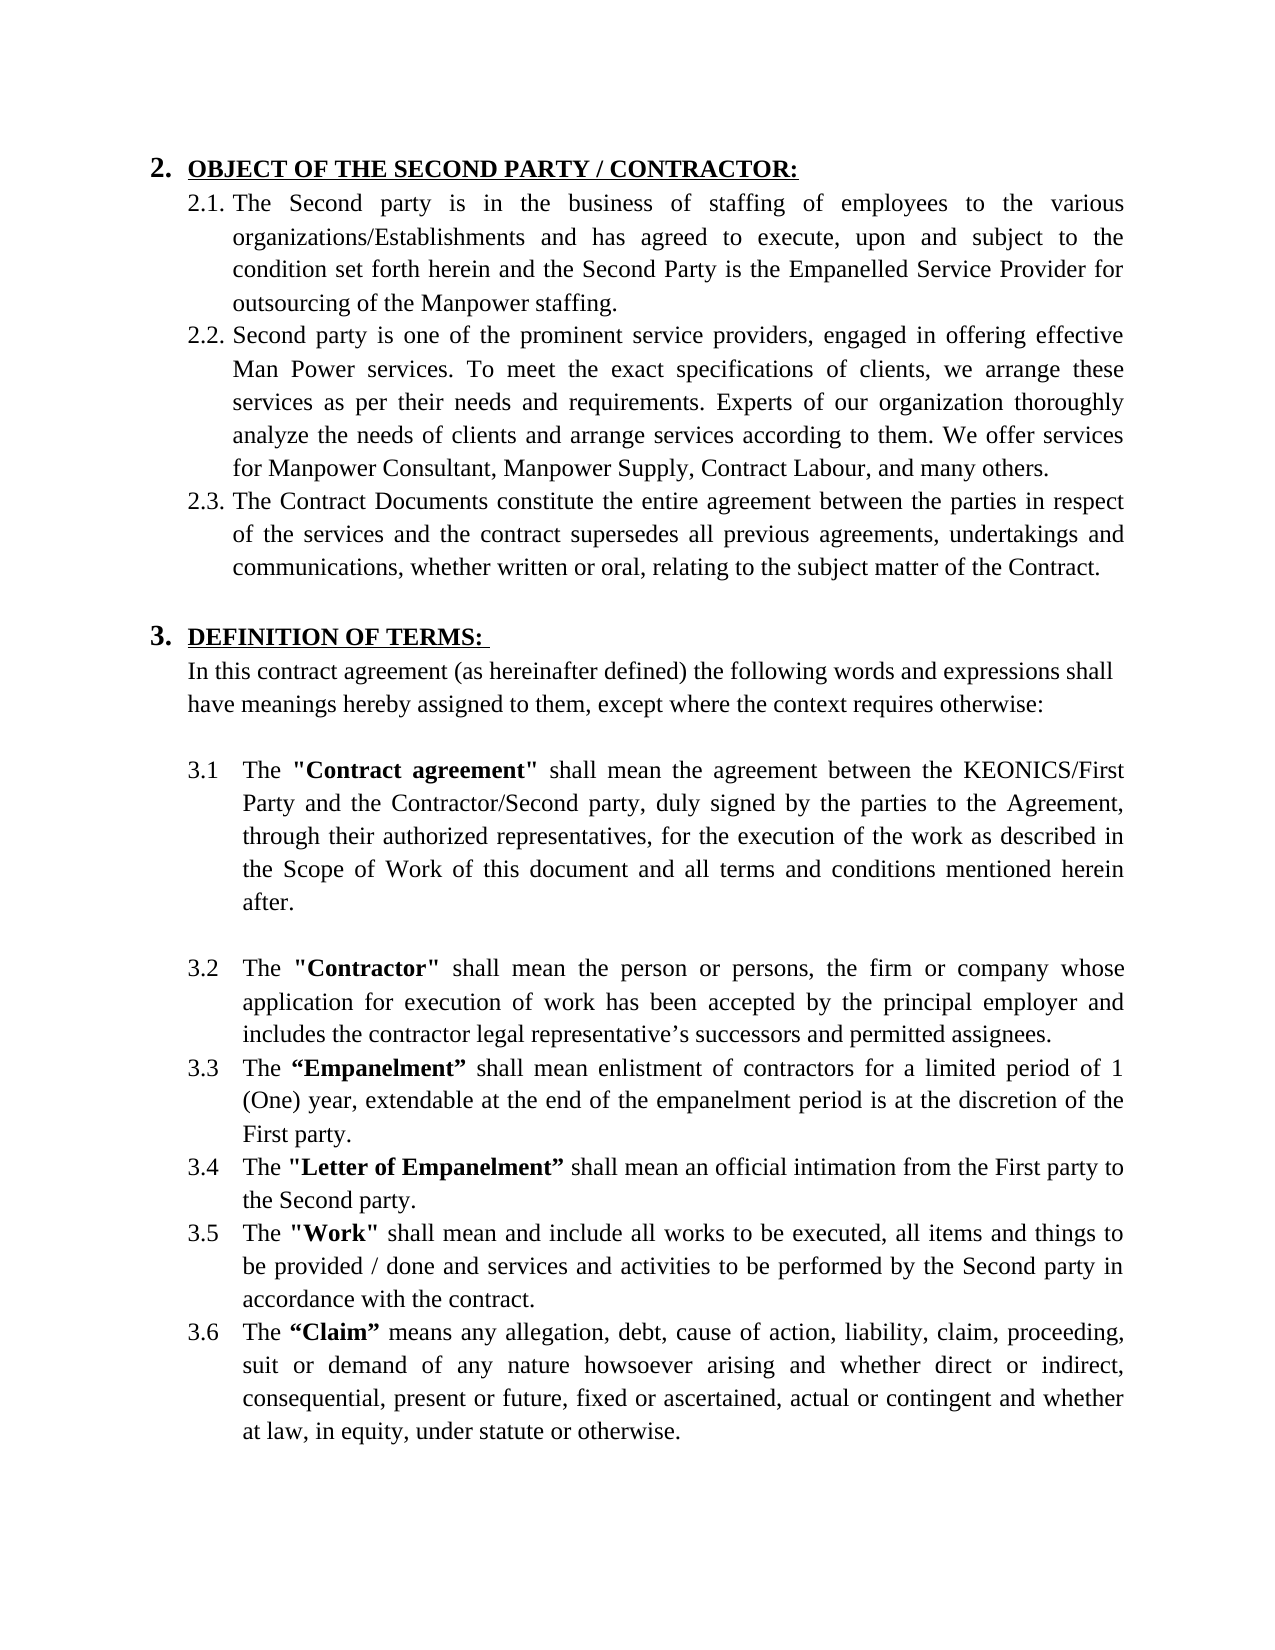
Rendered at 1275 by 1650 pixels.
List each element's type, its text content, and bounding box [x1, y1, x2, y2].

list The "Contractor" shall mean the person or persons, the firm or company whose application for execution of work has been accepted by the principal employer and includes the contractor legal representative’s successors and permitted assignees. [187, 953, 1125, 1048]
list The “Claim” means any allegation, debt, cause of action, liability, claim, proceeding, suit or demand of any nature howsoever arising and whether direct or indirect, consequential, present or future, fixed or ascertained, actual or contingent and whether at law, in equity, under statute or otherwise. [187, 1317, 1125, 1444]
list The "Work" shall mean and include all works to be executed, all items and things to be provided / done and services and activities to be performed by the Second party in accordance with the contract. [187, 1218, 1125, 1312]
list The "Contract agreement" shall mean the agreement between the KEONICS/First Party and the Contractor/Second party, duly signed by the parties to the Agreement, through their authorized representatives, for the execution of the work as described in the Scope of Work of this document and all terms and conditions mentioned herein after. [187, 755, 1125, 916]
list The “Empanelment” shall mean enlistment of contractors for a limited period of 1 (One) year, extendable at the end of the empanelment period is at the discretion of the First party. [187, 1053, 1125, 1147]
text In this contract agreement (as hereinafter defined) the following words and expressions shall have meanings hereby assigned to them, except where the context requires otherwise: [187, 656, 1125, 718]
list OBJECT OF THE SECOND PARTY / CONTRACTOR: [150, 150, 1125, 183]
list Second party is one of the prominent service providers, engaged in offering effective Man Power services. To meet the exact specifications of clients, we arrange these services as per their needs and requirements. Experts of our organization thoroughly analyze the needs of clients and arrange services according to them. We offer services for Manpower Consultant, Manpower Supply, Contract Labour, and many others. [187, 321, 1125, 481]
list The Second party is in the business of staffing of employees to the various organizations/Establishments and has agreed to execute, upon and subject to the condition set forth herein and the Second Party is the Empanelled Service Provider for outsourcing of the Manpower staffing. [187, 188, 1125, 316]
list DEFINITION OF TERMS: [150, 618, 1125, 651]
list The Contract Documents constitute the entire agreement between the parties in respect of the services and the contract supersedes all previous agreements, undertakings and communications, whether written or oral, relating to the subject matter of the Contract. [187, 486, 1125, 581]
list The "Letter of Empanelment” shall mean an official intimation from the First party to the Second party. [187, 1152, 1125, 1213]
